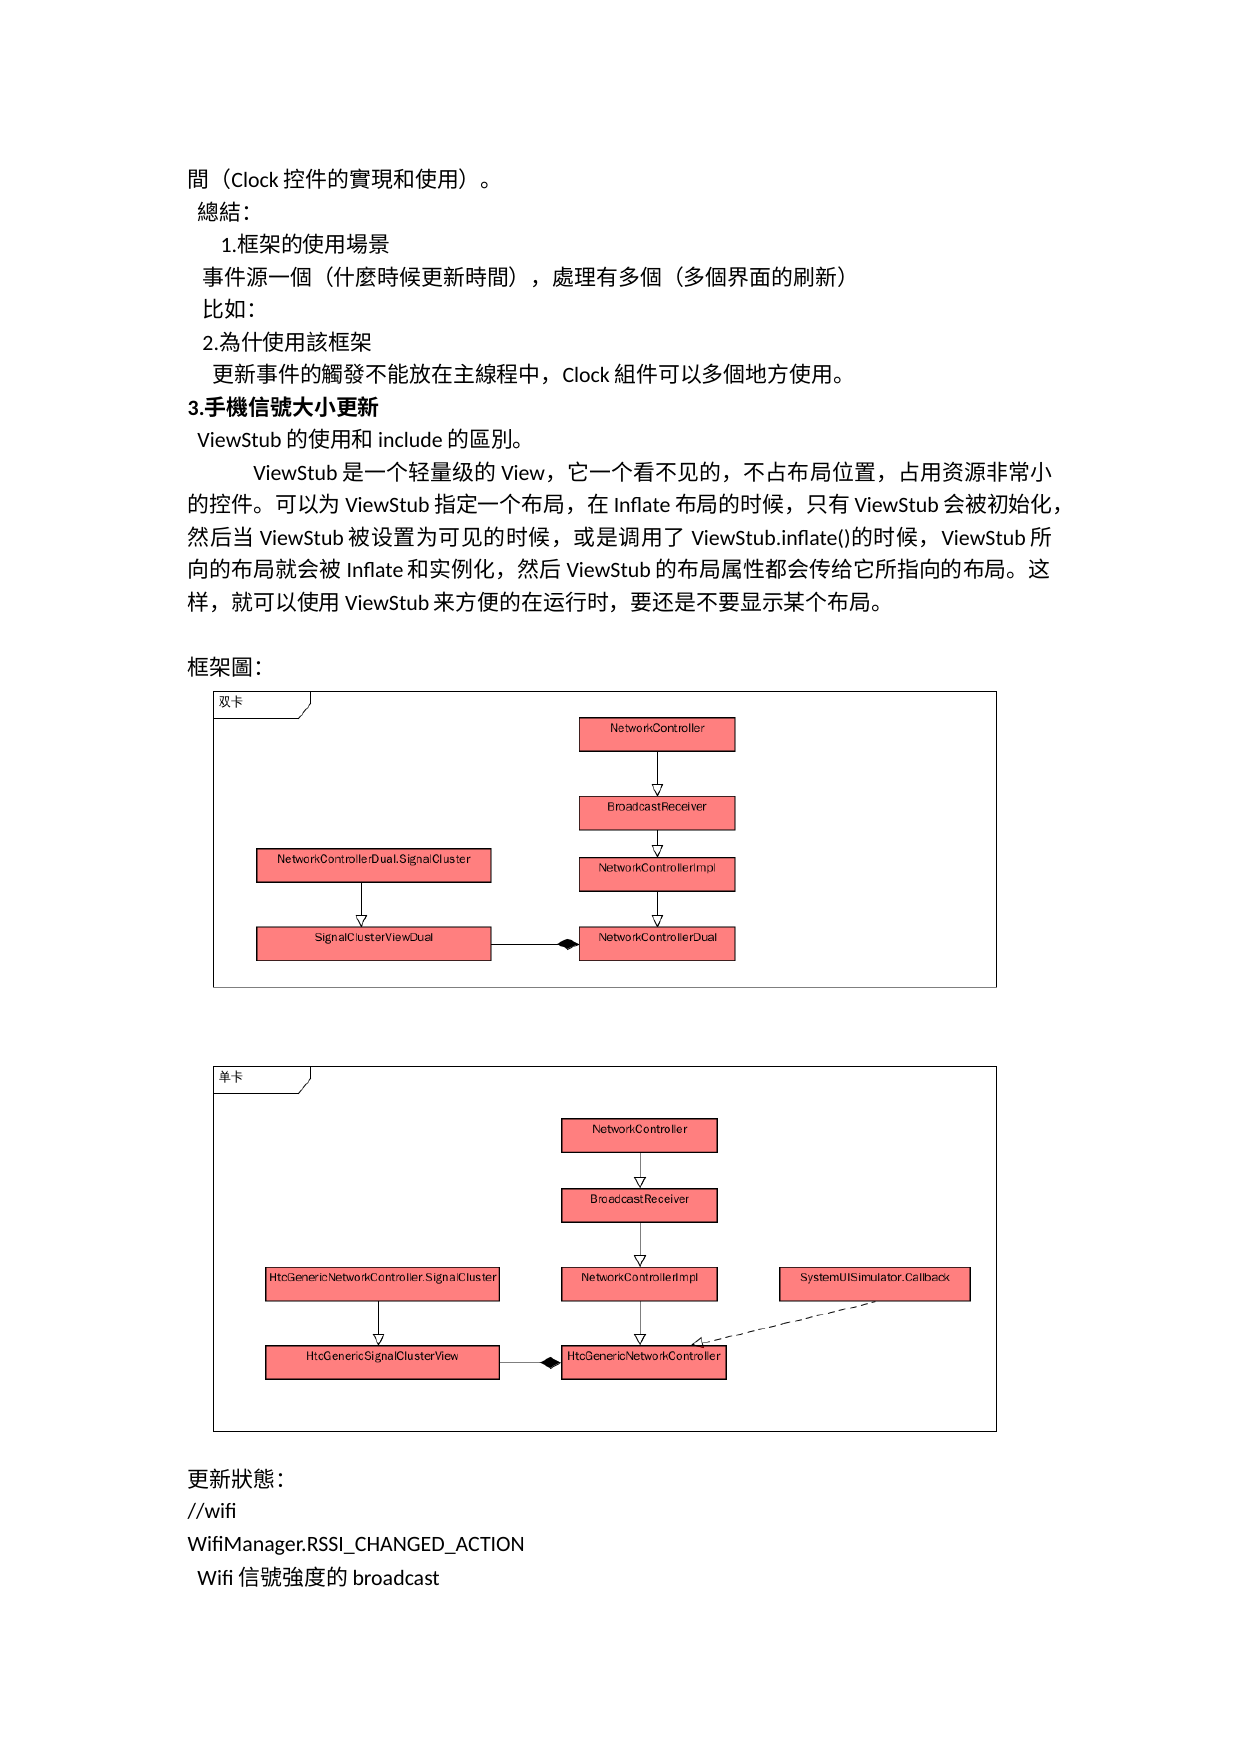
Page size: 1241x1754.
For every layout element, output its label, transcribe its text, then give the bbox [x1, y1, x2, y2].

picture [187, 682, 1053, 1458]
text 更新狀態： [187, 1462, 1053, 1494]
text 2.為什使用該框架 [187, 324, 1053, 357]
text 總結： [187, 194, 1053, 227]
text 更新事件的觸發不能放在主線程中，Clock組件可以多個地方使用。 [187, 357, 1053, 389]
text 框架圖： [187, 649, 1053, 682]
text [187, 162, 1053, 194]
text ViewStub的使用和include的區別。 [187, 422, 1053, 454]
text ViewStub是一个轻量级的View，它一个看不见的，不占布局位置，占用资源非常小的控件。可以为ViewStub指定一个布局，在Inflate布局的时候，只有ViewStub会被初始化，然后当ViewStub被设置为可见的时候，或是调用了ViewStub.inflate()的时候，ViewStub所向的布局就会被Inflate和实例化，然后ViewStub的布局属性都会传给它所指向的布局。这样，就可以使用ViewStub来方便的在运行时，要还是不要显示某个布局。 [187, 454, 1053, 617]
text 1.框架的使用場景 [187, 227, 1053, 259]
text //wifi [187, 1494, 1053, 1527]
text 事件源一個（什麼時候更新時間），處理有多個（多個界面的刷新） [187, 259, 1053, 292]
text Wifi 信號強度的broadcast [187, 1559, 1053, 1592]
text 3.手機信號大小更新 [187, 389, 1053, 422]
text 比如： [187, 292, 1053, 324]
text WifiManager.RSSI_CHANGED_ACTION [187, 1527, 1053, 1559]
